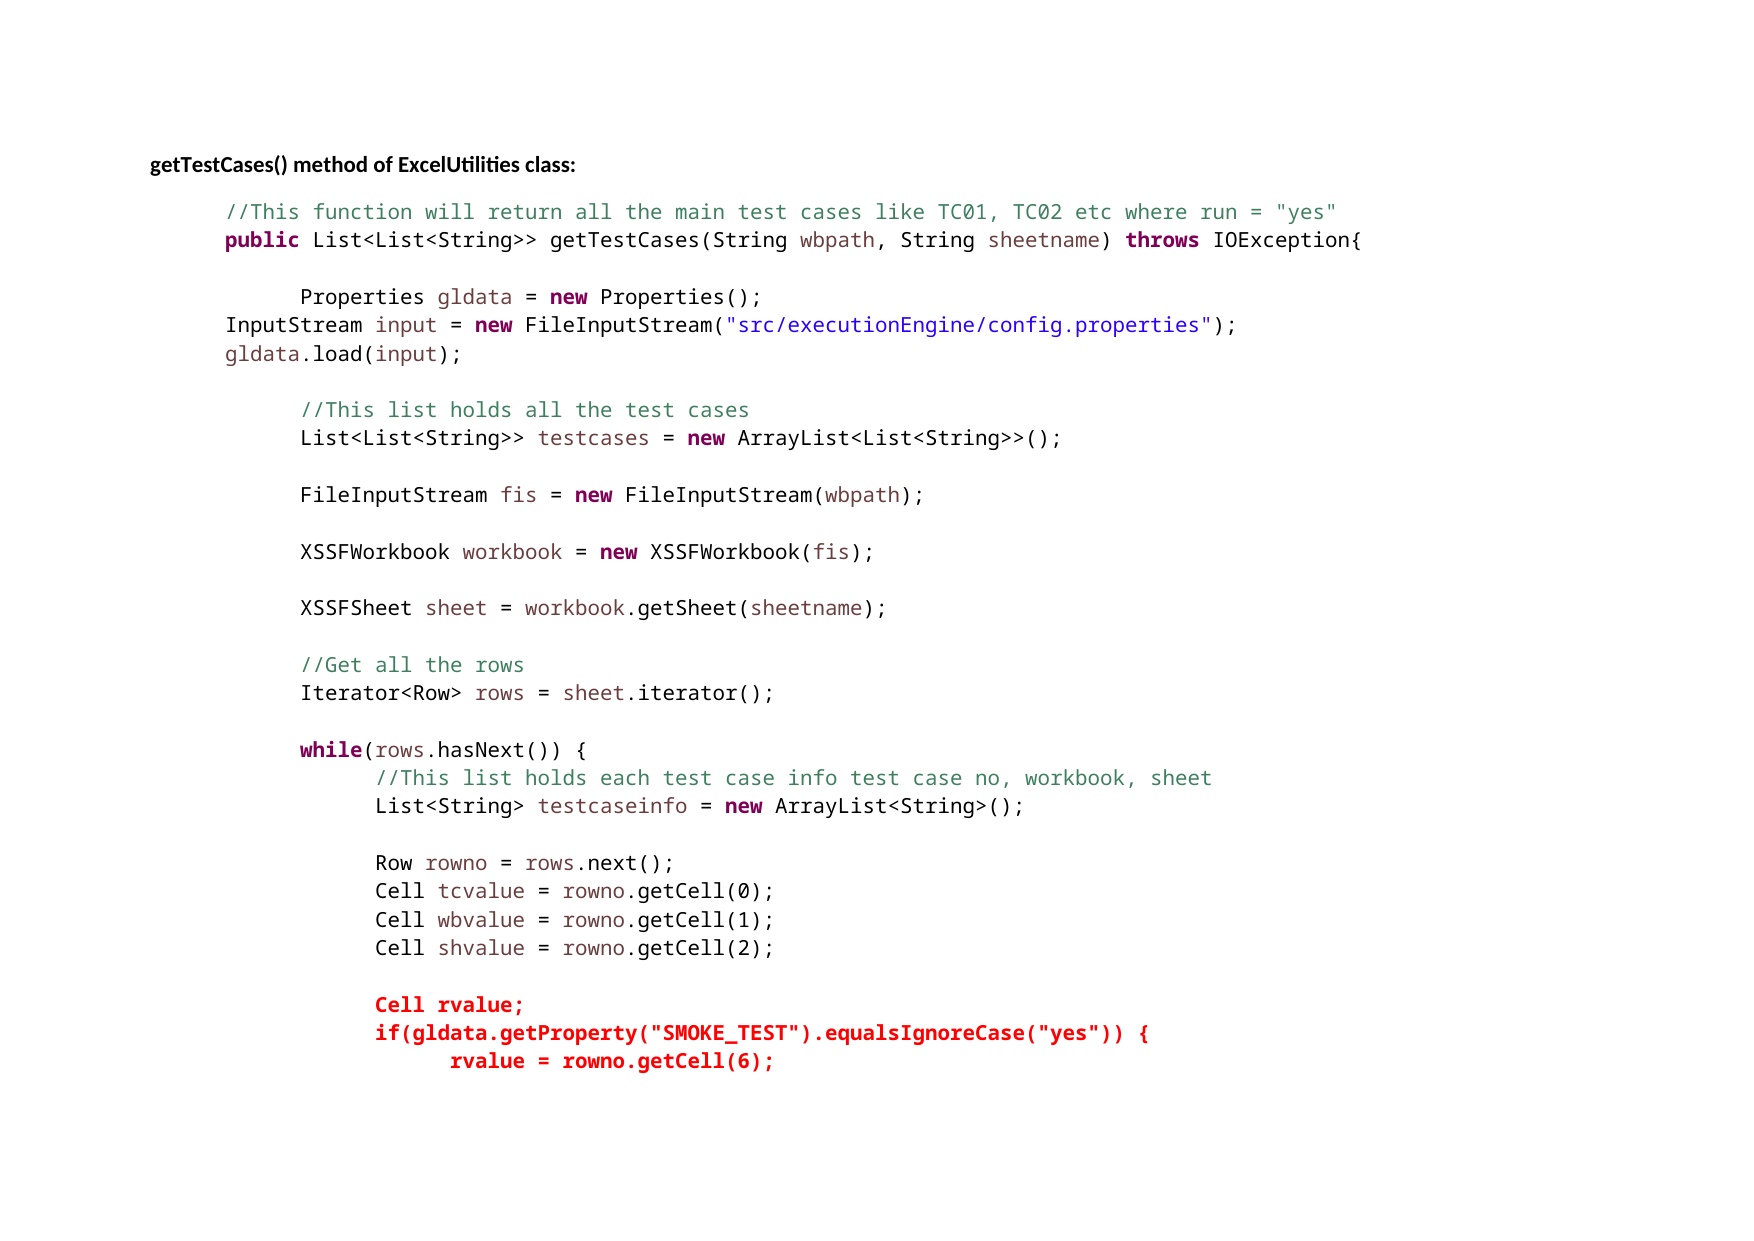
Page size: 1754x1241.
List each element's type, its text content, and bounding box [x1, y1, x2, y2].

text getTestCases() method of ExcelUtilities class: [150, 150, 1604, 178]
text if(gldata.getProperty("SMOKE_TEST").equalsIgnoreCase("yes")) { [150, 1018, 1604, 1047]
text XSSFSheet sheet = workbook.getSheet(sheetname); [150, 593, 1604, 622]
text gldata.load(input); [150, 339, 1604, 367]
text //This function will return all the main test cases like TC01, TC02 etc where run = "yes" [150, 197, 1604, 225]
text Properties gldata = new Properties(); [150, 282, 1604, 310]
text public List<List<String>> getTestCases(String wbpath, String sheetname) throws IOException{ [150, 225, 1604, 254]
text //Get all the rows [150, 650, 1604, 678]
text InputStream input = new FileInputStream("src/executionEngine/config.properties"); [150, 310, 1604, 339]
text Cell wbvalue = rowno.getCell(1); [150, 905, 1604, 933]
text Iterator<Row> rows = sheet.iterator(); [150, 678, 1604, 707]
text Cell tcvalue = rowno.getCell(0); [150, 876, 1604, 905]
text rvalue = rowno.getCell(6); [150, 1047, 1604, 1075]
text List<String> testcaseinfo = new ArrayList<String>(); [150, 792, 1604, 820]
text while(rows.hasNext()) { [150, 735, 1604, 763]
text Cell rvalue; [150, 990, 1604, 1018]
text Cell shvalue = rowno.getCell(2); [150, 933, 1604, 962]
text FileInputStream fis = new FileInputStream(wbpath); [150, 480, 1604, 508]
text List<List<String>> testcases = new ArrayList<List<String>>(); [150, 423, 1604, 452]
text //This list holds each test case info test case no, workbook, sheet [150, 763, 1604, 792]
text //This list holds all the test cases [150, 395, 1604, 423]
text Row rowno = rows.next(); [150, 848, 1604, 876]
text XSSFWorkbook workbook = new XSSFWorkbook(fis); [150, 537, 1604, 565]
